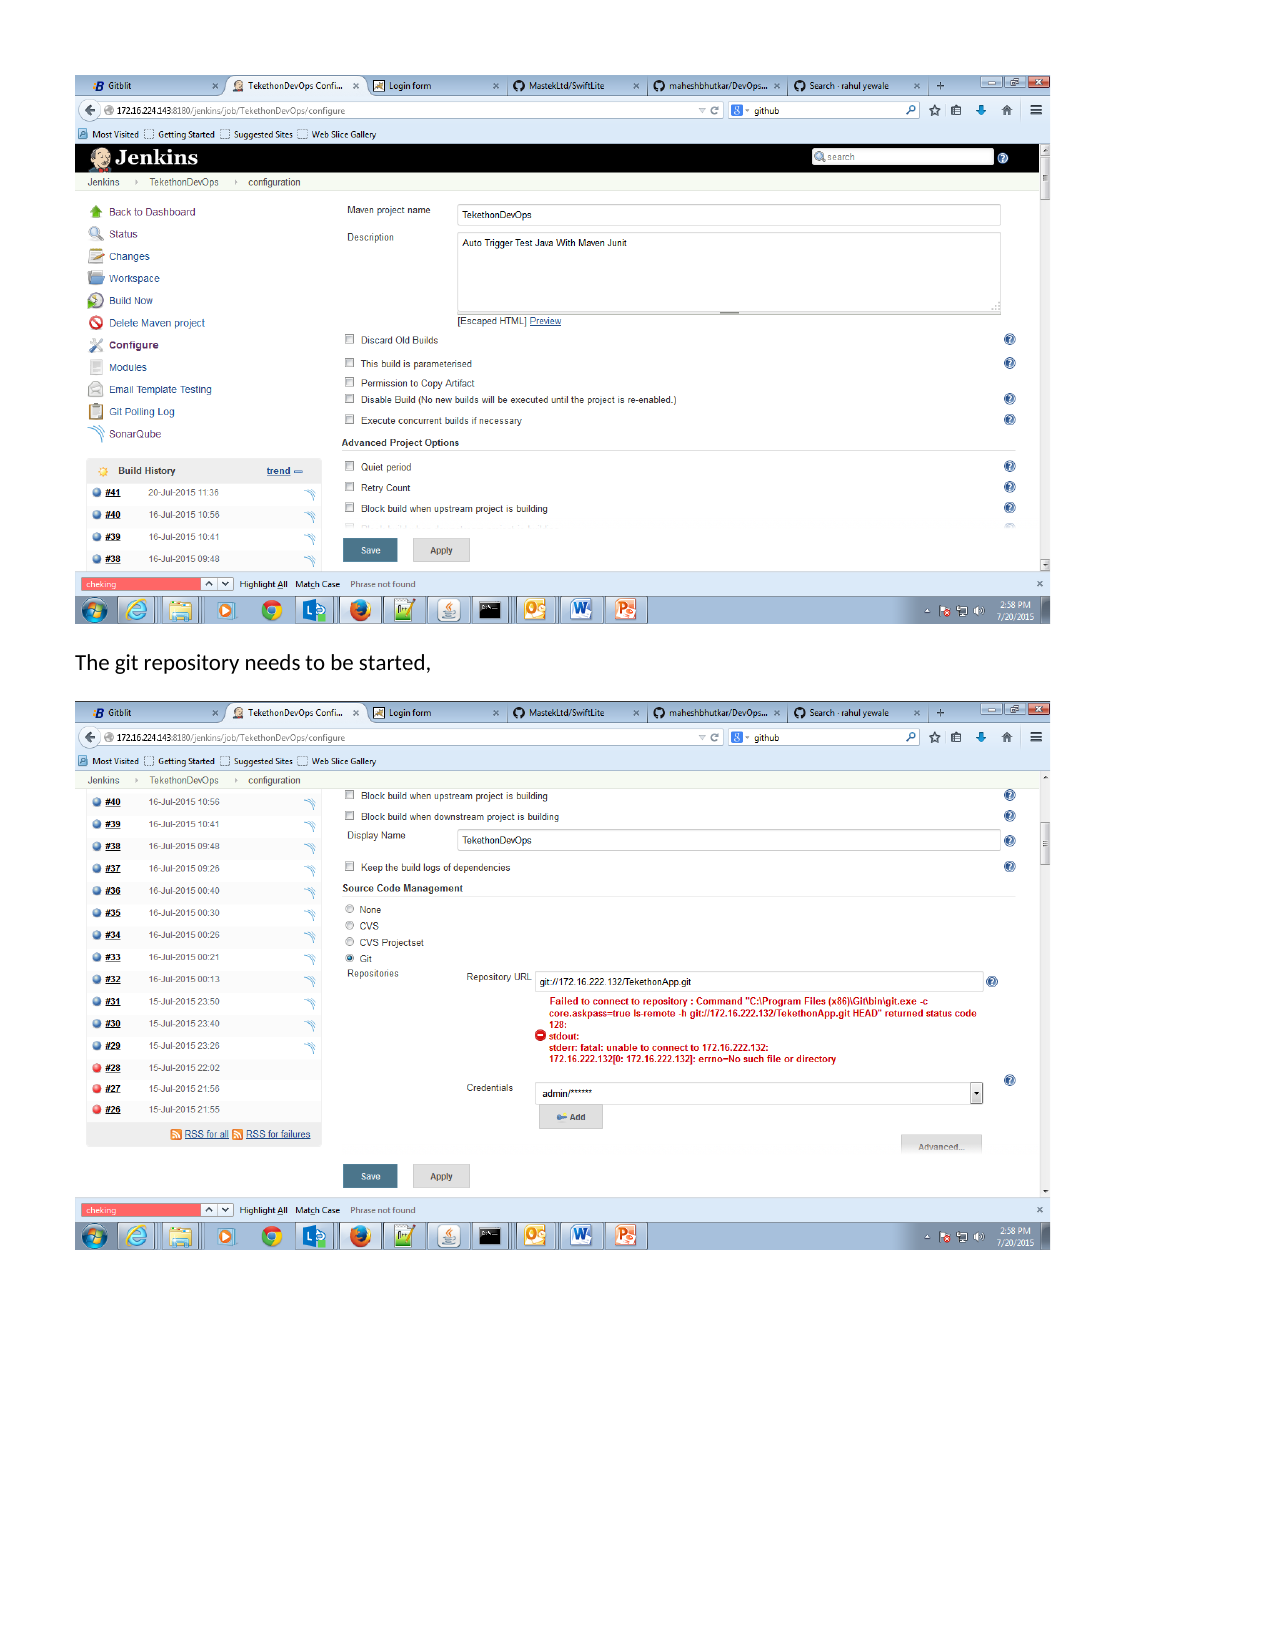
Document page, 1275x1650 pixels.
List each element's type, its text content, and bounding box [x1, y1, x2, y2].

picture [75, 701, 1050, 1250]
text The git repository needs to be started, [75, 648, 1200, 676]
picture [75, 75, 1050, 624]
